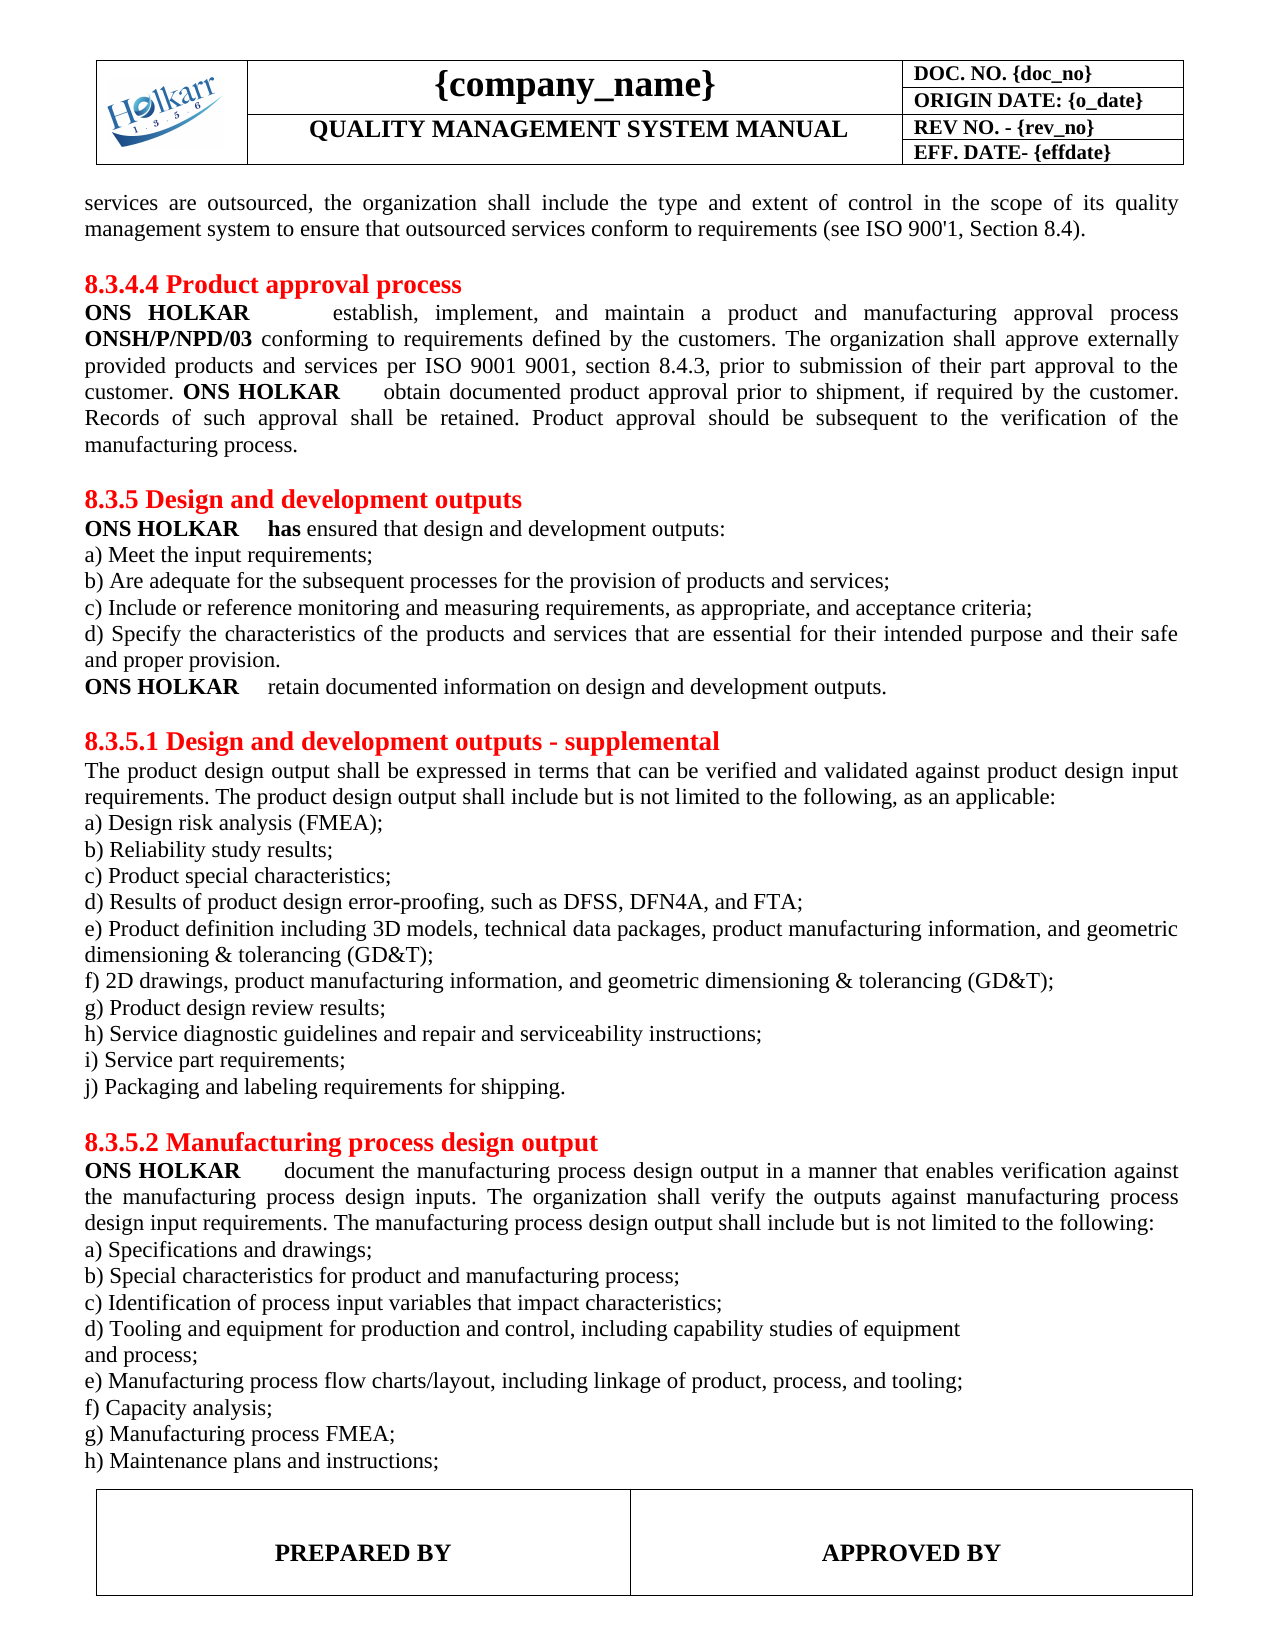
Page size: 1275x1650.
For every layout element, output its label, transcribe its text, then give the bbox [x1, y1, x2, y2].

text ONS HOLKAR has ensured that design and development outputs: [84, 515, 1199, 541]
text g) Manufacturing process FMEA; [84, 1420, 1181, 1447]
text 8.3.4.4 Product approval process [84, 268, 1181, 299]
text d) Specify the characteristics of the products and services that are essential for their intended purpose and their safe and proper provision. [84, 620, 1181, 673]
text e) Manufacturing process flow charts/layout, including linkage of product, process, and tooling; [84, 1368, 1181, 1394]
text 8.3.5 Design and development outputs [84, 483, 1199, 515]
text b) Reliability study results; [84, 836, 1199, 862]
text d) Tooling and equipment for production and control, including capability studies of equipment [84, 1315, 1181, 1341]
text 8.3.5.2 Manufacturing process design output [84, 1126, 1181, 1157]
text j) Packaging and labeling requirements for shipping. [84, 1073, 1199, 1099]
text c) Product special characteristics; [84, 862, 1199, 888]
text e) Product definition including 3D models, technical data packages, product manufacturing information, and geometric dimensioning & tolerancing (GD&T); [84, 915, 1181, 967]
text ONS HOLKAR establish, implement, and maintain a product and manufacturing approval process ONSH/P/NPD/03 conforming to requirements defined by the customers. The organization shall approve externally provided products and services per ISO 9001 9001, section 8.4.3, prior to submission of their part approval to the customer. ONS HOLKAR obtain documented product approval prior to shipment, if required by the customer. Records of such approval shall be retained. Product approval should be subsequent to the verification of the manufacturing process. [84, 299, 1181, 457]
text b) Are adequate for the subsequent processes for the provision of products and services; [84, 567, 1199, 594]
text g) Product design review results; [84, 994, 1181, 1020]
text a) Design risk analysis (FMEA); [84, 809, 1199, 836]
text d) Results of product design error-proofing, such as DFSS, DFN4A, and FTA; [84, 888, 1199, 915]
text f) Capacity analysis; [84, 1394, 1181, 1420]
text i) Service part requirements; [84, 1047, 1199, 1073]
text The product design output shall be expressed in terms that can be verified and validated against product design input requirements. The product design output shall include but is not limited to the following, as an applicable: [84, 757, 1181, 809]
text c) Include or reference monitoring and measuring requirements, as appropriate, and acceptance criteria; [84, 594, 1199, 620]
text c) Identification of process input variables that impact characteristics; [84, 1288, 1181, 1315]
text a) Specifications and drawings; [84, 1236, 1181, 1262]
text f) 2D drawings, product manufacturing information, and geometric dimensioning & tolerancing (GD&T); [84, 967, 1199, 994]
text ONS HOLKAR retain documented information on design and development outputs. [84, 673, 1199, 699]
text a) Meet the input requirements; [84, 541, 1199, 567]
text h) Service diagnostic guidelines and repair and serviceability instructions; [84, 1020, 1181, 1047]
text and process; [84, 1341, 1181, 1368]
text h) Maintenance plans and instructions; [84, 1447, 1181, 1473]
text b) Special characteristics for product and manufacturing process; [84, 1262, 1181, 1288]
text 8.3.5.1 Design and development outputs - supplemental [84, 726, 1199, 757]
picture [107, 77, 224, 148]
text ONS HOLKAR document the manufacturing process design output in a manner that enables verification against the manufacturing process design inputs. The organization shall verify the outputs against manufacturing process design input requirements. The manufacturing process design output shall include but is not limited to the following: [84, 1157, 1181, 1236]
